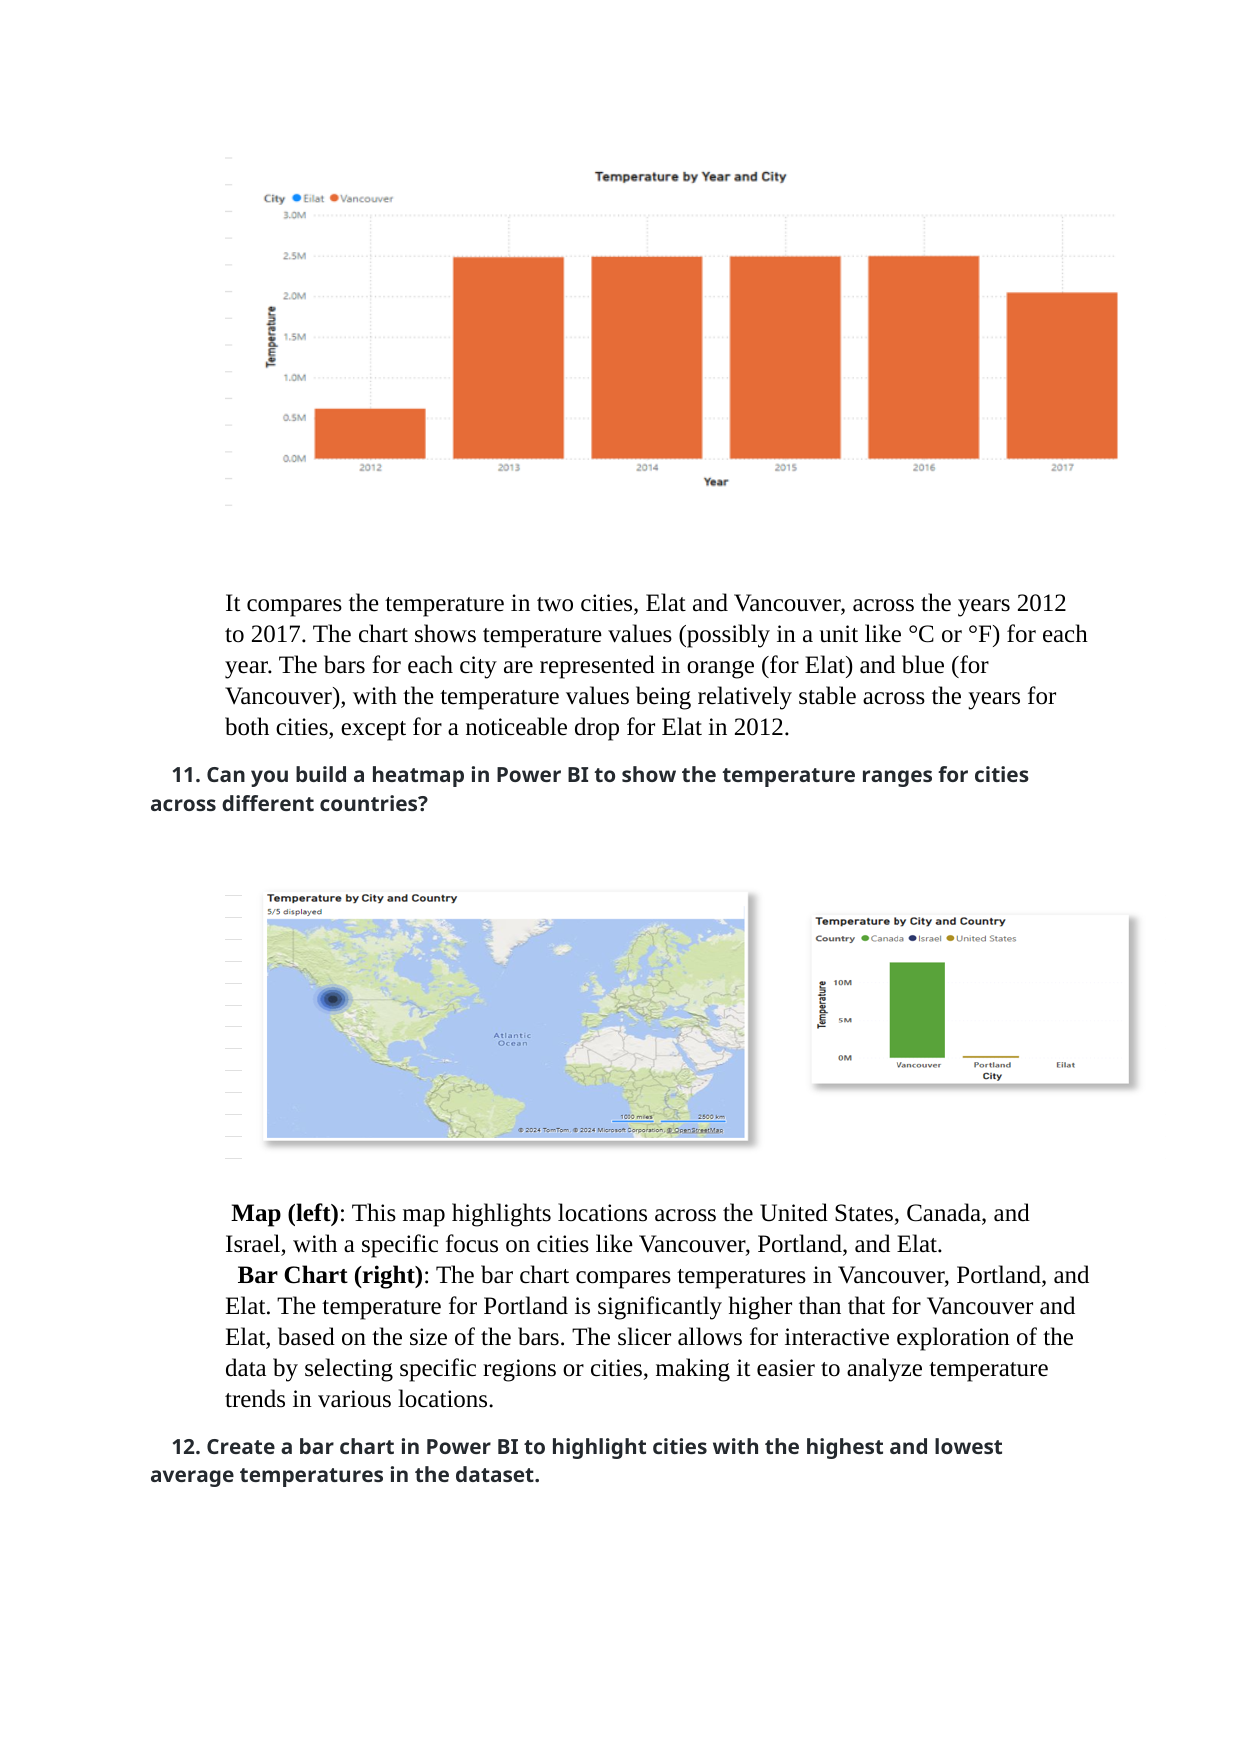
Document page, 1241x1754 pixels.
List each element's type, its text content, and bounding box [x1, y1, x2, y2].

picture [225, 150, 1166, 523]
list Map (left): This map highlights locations across the United States, Canada, and Israel, with a specific focus on cities like Vancouver, Portland, and Elat. [225, 1198, 1090, 1258]
list Bar Chart (right): The bar chart compares temperatures in Vancouver, Portland, and Elat. The temperature for Portland is significantly higher than that for Vancouver and Elat, based on the size of the bars. The slicer allows for interactive exploration of the data by selecting specific regions or cities, making it easier to analyze temperature trends in various locations. [225, 1260, 1090, 1413]
picture [225, 879, 1166, 1165]
list It compares the temperature in two cities, Elat and Vancouver, across the years 2012 to 2017. The chart shows temperature values (possibly in a unit like °C or °F) for each year. The bars for each city are represented in orange (for Elat) and blue (for Vancouver), with the temperature values being relatively stable across the years for both cities, except for a noticeable drop for Elat in 2012. [225, 588, 1090, 741]
text 11. Can you build a heatmap in Power BI to show the temperature ranges for cities across different countries? [150, 760, 1090, 817]
text 12. Create a bar chart in Power BI to highlight cities with the highest and lowest average temperatures in the dataset. [150, 1432, 1090, 1489]
